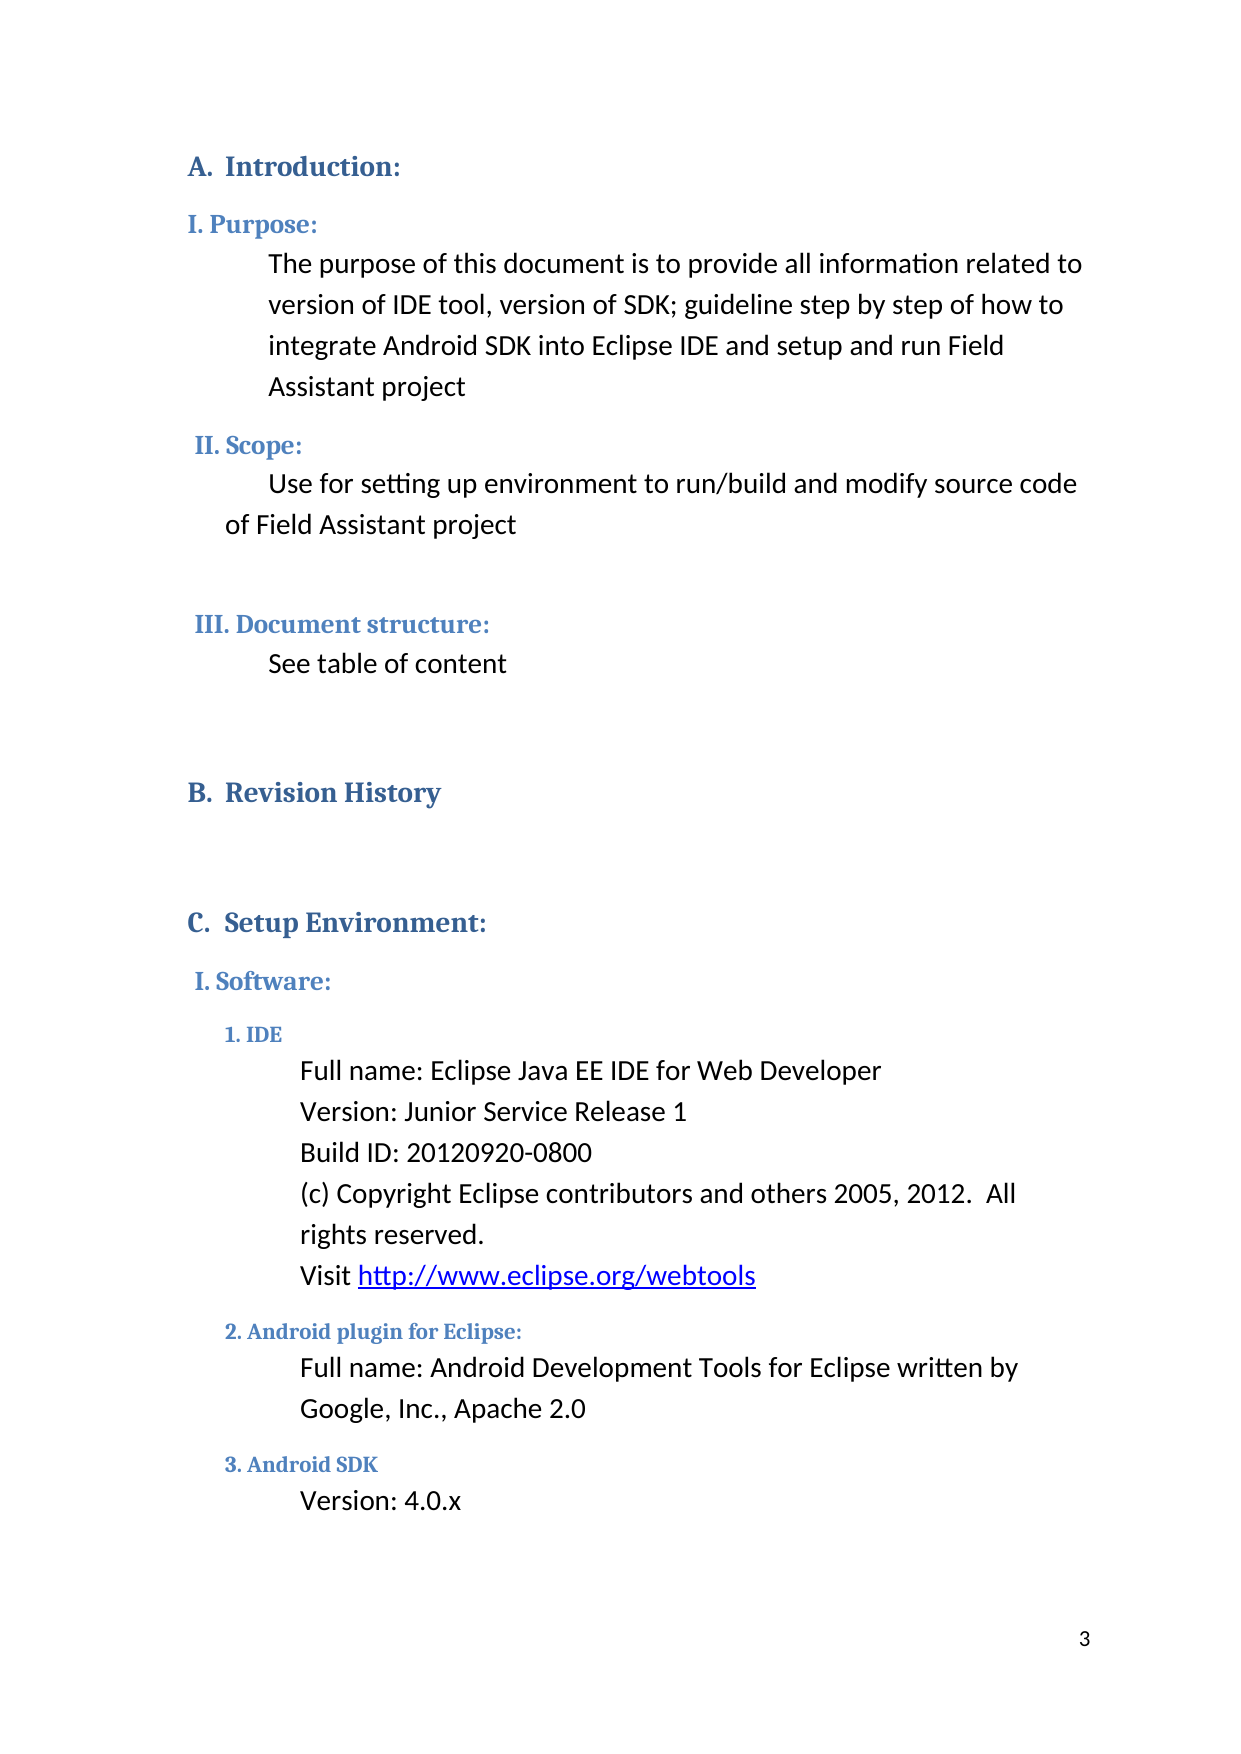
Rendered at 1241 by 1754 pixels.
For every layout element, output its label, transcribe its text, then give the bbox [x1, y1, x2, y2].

subtitle III. Document structure: [194, 609, 1090, 640]
subtitle 3. Android SDK [150, 1452, 1090, 1478]
list Build ID: 20120920-0800 [300, 1134, 1090, 1170]
list Use for setting up environment to run/build and modify source code of Field Assistant project [225, 465, 1090, 542]
list (c) Copyright Eclipse contributors and others 2005, 2012. All rights reserved. [300, 1175, 1090, 1252]
subtitle I. Software: [194, 966, 1090, 997]
subtitle 2. Android plugin for Eclipse: [150, 1319, 1090, 1345]
list Version: 4.0.x [300, 1482, 1090, 1517]
subtitle I. Purpose: [150, 209, 1090, 241]
list See table of content [268, 645, 1090, 680]
subtitle Setup Environment: [187, 906, 1090, 940]
list Full name: Eclipse Java EE IDE for Web Developer [300, 1052, 1090, 1088]
subtitle Introduction: [187, 150, 1090, 183]
subtitle Revision History [187, 777, 1090, 810]
list Version: Junior Service Release 1 [300, 1093, 1090, 1129]
list Visit http://www.eclipse.org/webtools [300, 1257, 1090, 1293]
subtitle II. Scope: [194, 430, 1090, 461]
subtitle 1. IDE [150, 1022, 1090, 1048]
list Full name: Android Development Tools for Eclipse written by Google, Inc., Apache 2.0 [300, 1349, 1090, 1426]
list The purpose of this document is to provide all information related to version of IDE tool, version of SDK; guideline step by step of how to integrate Android SDK into Eclipse IDE and setup and run Field Assistant project [268, 245, 1090, 403]
